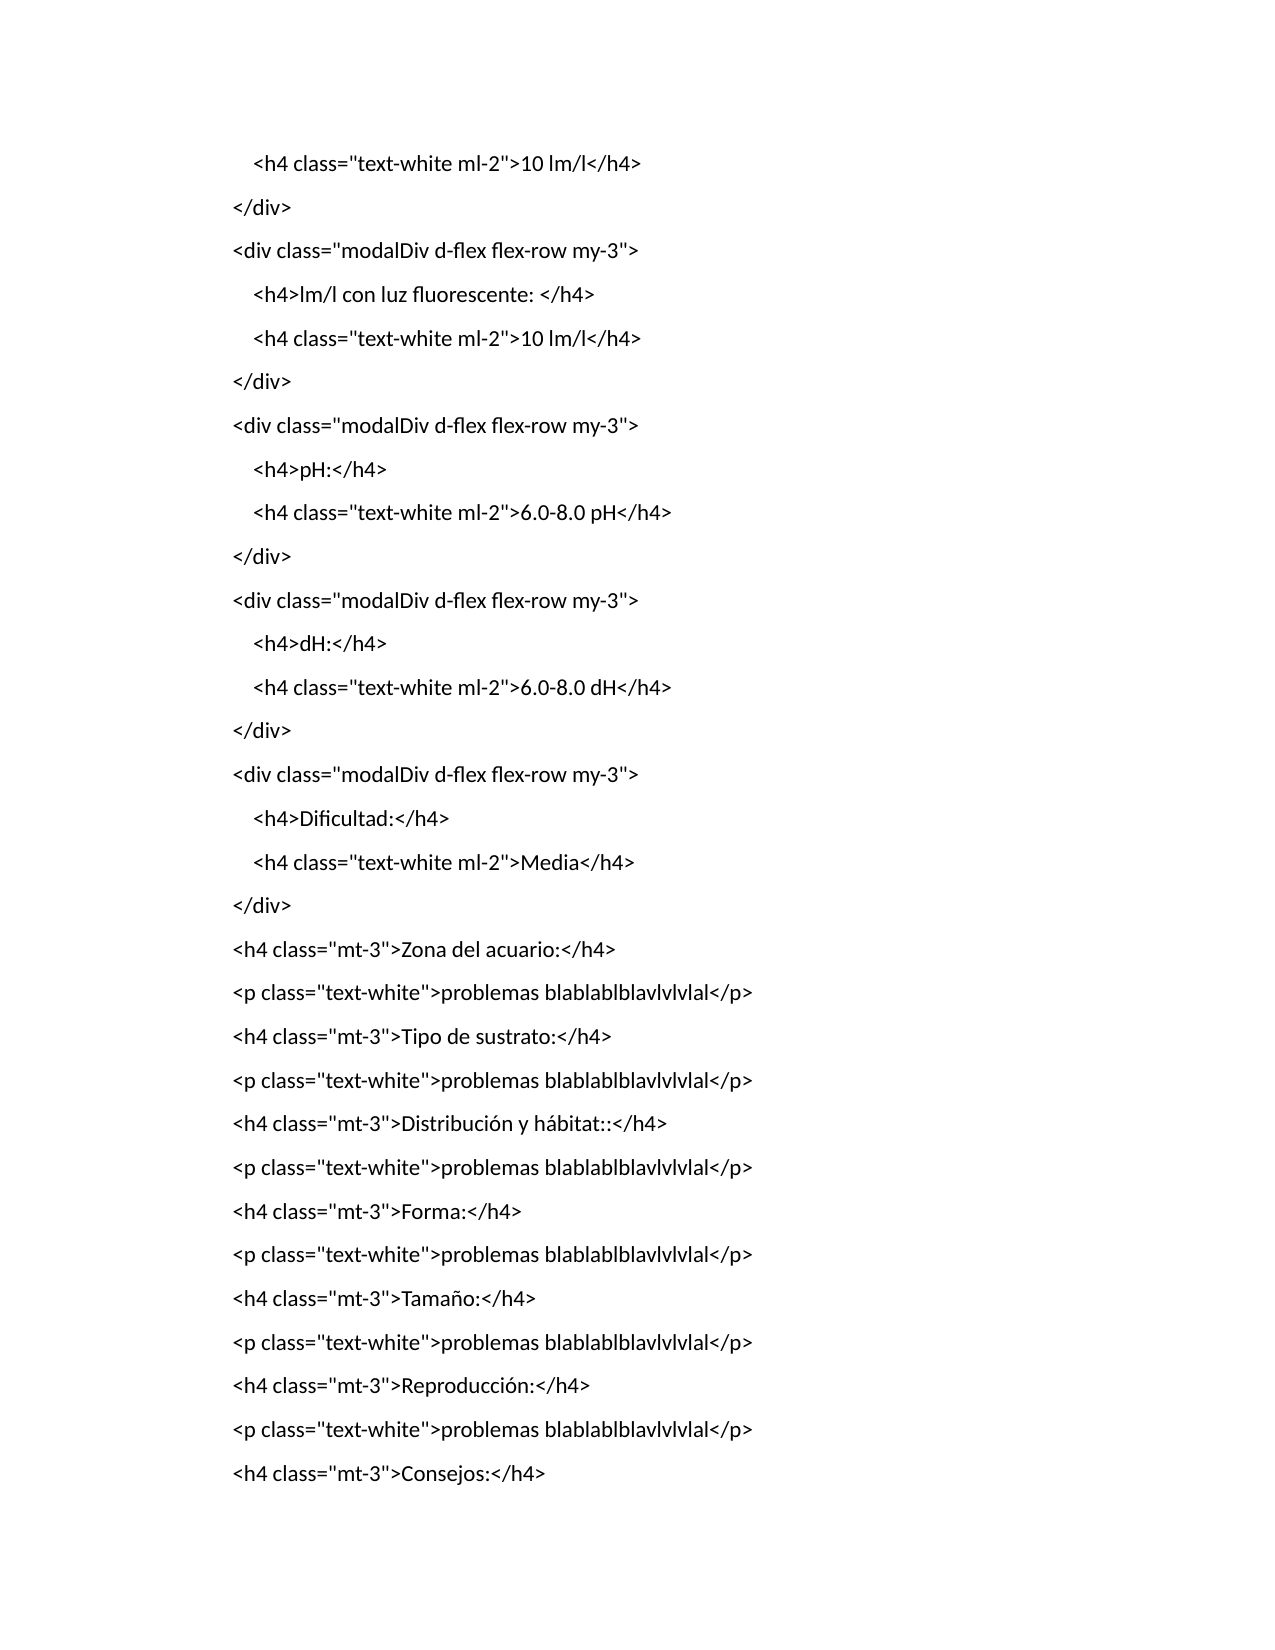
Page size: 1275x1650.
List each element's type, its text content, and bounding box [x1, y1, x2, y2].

text <p class="text-white">problemas blablablblavlvlvlal</p> [150, 1067, 1125, 1093]
text <h4 class="mt-3">Consejos:</h4> [150, 1459, 1125, 1486]
text <h4 class="mt-3">Distribución y hábitat::</h4> [150, 1110, 1125, 1137]
text <h4>lm/l con luz fluorescente: </h4> [150, 281, 1125, 308]
text <h4 class="text-white ml-2">6.0-8.0 dH</h4> [150, 674, 1125, 701]
text <h4 class="mt-3">Tipo de sustrato:</h4> [150, 1023, 1125, 1050]
text <h4 class="text-white ml-2">6.0-8.0 pH</h4> [150, 499, 1125, 526]
text <h4>dH:</h4> [150, 630, 1125, 657]
text <p class="text-white">problemas blablablblavlvlvlal</p> [150, 1154, 1125, 1181]
text <div class="modalDiv d-flex flex-row my-3"> [150, 761, 1125, 788]
text <p class="text-white">problemas blablablblavlvlvlal</p> [150, 979, 1125, 1006]
text </div> [150, 368, 1125, 395]
text <h4>pH:</h4> [150, 456, 1125, 482]
text <div class="modalDiv d-flex flex-row my-3"> [150, 412, 1125, 439]
text <h4 class="text-white ml-2">10 lm/l</h4> [150, 150, 1125, 177]
text </div> [150, 892, 1125, 919]
text </div> [150, 194, 1125, 221]
text <h4 class="text-white ml-2">10 lm/l</h4> [150, 324, 1125, 352]
text <div class="modalDiv d-flex flex-row my-3"> [150, 586, 1125, 613]
text </div> [150, 543, 1125, 570]
text <h4 class="mt-3">Forma:</h4> [150, 1197, 1125, 1224]
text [150, 1416, 1125, 1443]
text <p class="text-white">problemas blablablblavlvlvlal</p> [150, 1241, 1125, 1268]
text </div> [150, 717, 1125, 744]
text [150, 237, 1125, 264]
text <h4 class="mt-3">Tamaño:</h4> [150, 1285, 1125, 1312]
text <h4 class="mt-3">Zona del acuario:</h4> [150, 936, 1125, 963]
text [150, 1328, 1125, 1355]
text <h4 class="mt-3">Reproducción:</h4> [150, 1372, 1125, 1399]
text <h4 class="text-white ml-2">Media</h4> [150, 848, 1125, 875]
text <h4>Dificultad:</h4> [150, 805, 1125, 832]
